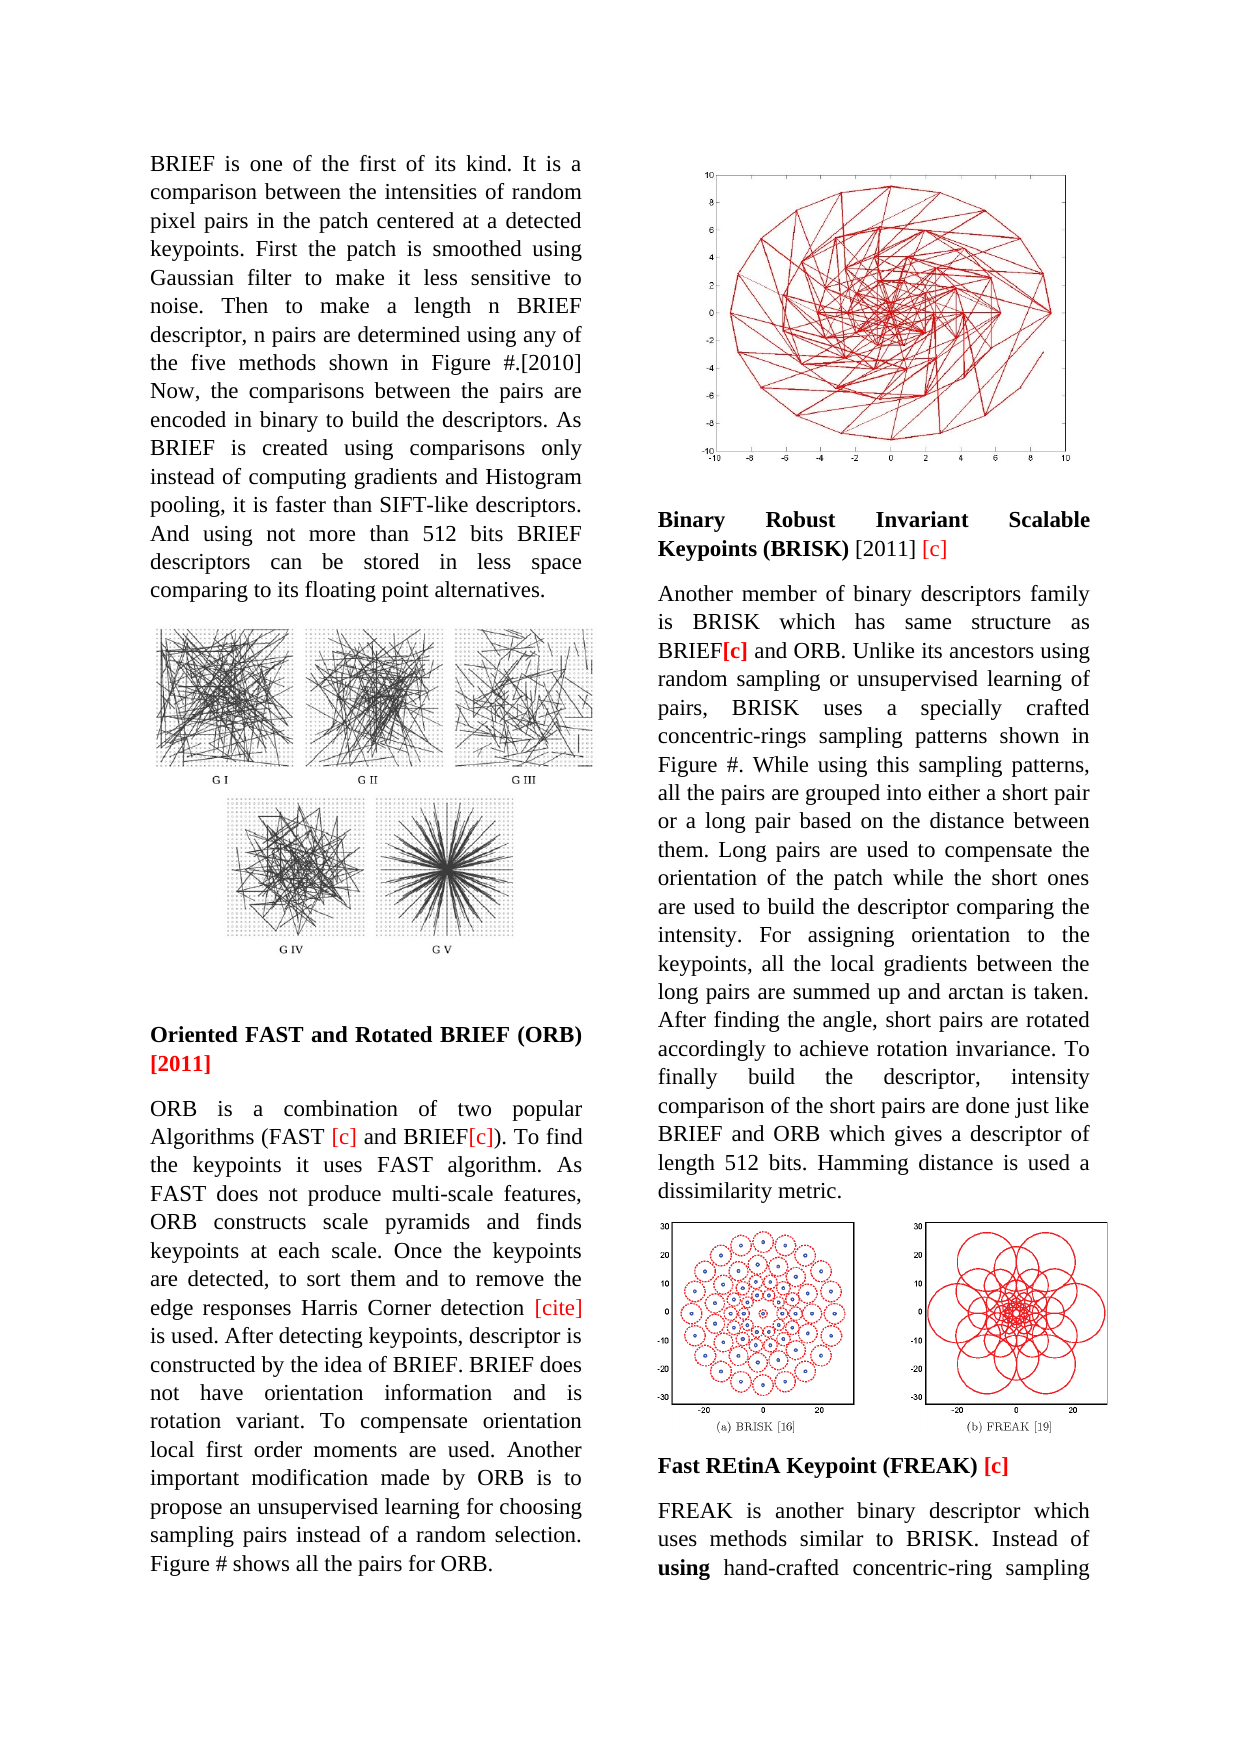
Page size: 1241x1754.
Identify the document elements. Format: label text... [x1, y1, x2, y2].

text Fast REtinA Keypoint (FREAK) [c] [658, 1452, 1090, 1478]
picture [657, 1222, 1108, 1433]
picture [657, 150, 1108, 488]
text BRIEF is one of the first of its kind. It is a comparison between the intensities of random pixel pairs in the patch centered at a detected keypoints. First the patch is smoothed using Gaussian filter to make it less sensitive to noise. Then to make a length n BRIEF descriptor, n pairs are determined using any of the five methods shown in Figure #.[2010] Now, the comparisons between the pairs are encoded in binary to build the descriptors. As BRIEF is created using comparisons only instead of computing gradients and Histogram pooling, it is faster than SIFT-like descriptors. And using not more than 512 bits BRIEF descriptors can be stored in less space comparing to its floating point alternatives. [150, 150, 583, 603]
text Another member of binary descriptors family is BRISK which has same structure as BRIEF[c] and ORB. Unlike its ancestors using random sampling or unsupervised learning of pairs, BRISK uses a specially crafted concentric-rings sampling patterns shown in Figure #. While using this sampling patterns, all the pairs are grouped into either a short pair or a long pair based on the distance between them. Long pairs are used to compensate the orientation of the patch while the short ones are used to build the descriptor comparing the intensity. For assigning orientation to the keypoints, all the local gradients between the long pairs are summed up and arctan is taken. After finding the angle, short pairs are rotated accordingly to achieve rotation invariance. To finally build the descriptor, intensity comparison of the short pairs are done just like BRIEF and ORB which gives a descriptor of length 512 bits. Hamming distance is used a dissimilarity metric. [658, 580, 1090, 1203]
picture [150, 621, 600, 957]
text Binary Robust Invariant Scalable Keypoints (BRISK) [2011] [c] [658, 506, 1090, 561]
text Oriented FAST and Rotated BRIEF (ORB) [2011] [150, 1021, 583, 1076]
text ORB is a combination of two popular Algorithms (FAST [c] and BRIEF[c]). To find the keypoints it uses FAST algorithm. As FAST does not produce multi-scale features, ORB constructs scale pyramids and finds keypoints at each scale. Once the keypoints are detected, to sort them and to remove the edge responses Harris Corner detection [cite] is used. After detecting keypoints, descriptor is constructed by the idea of BRIEF. BRIEF does not have orientation information and is rotation variant. To compensate orientation local first order moments are used. Another important modification made by ORB is to propose an unsupervised learning for choosing sampling pairs instead of a random selection. Figure # shows all the pairs for ORB. [150, 1095, 583, 1576]
